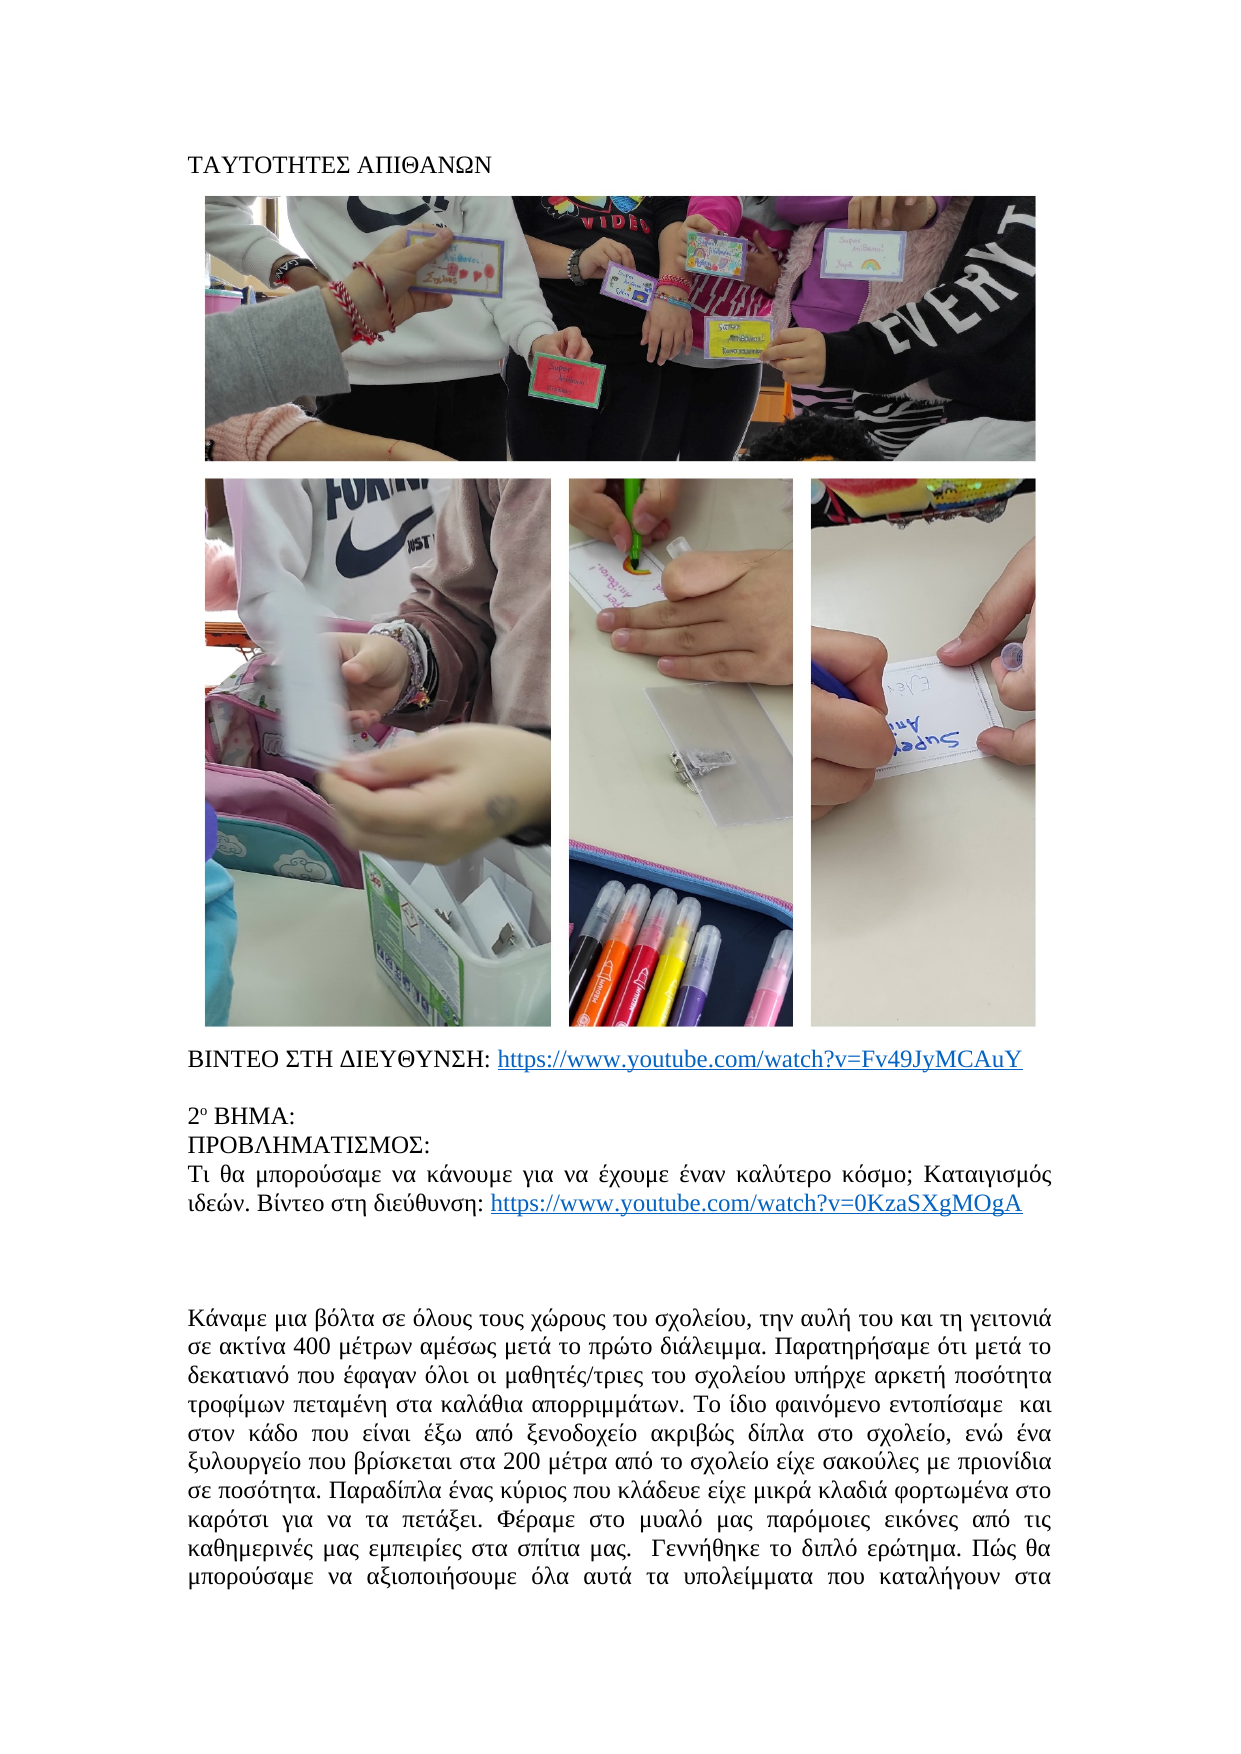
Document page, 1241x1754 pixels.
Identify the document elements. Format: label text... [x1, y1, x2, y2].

text ΠΡΟΒΛΗΜΑΤΙΣΜΟΣ: [187, 1130, 1053, 1159]
text ΤΑΥΤΟΤΗΤΕΣ ΑΠΙΘΑΝΩΝ [187, 150, 1053, 178]
text ΒΙΝΤΕΟ ΣΤΗ ΔΙΕΥΘΥΝΣΗ: https://www.youtube.com/watch?v=Fv49JyMCAuY [187, 1044, 1053, 1073]
text Τι θα μπορούσαμε να κάνουμε για να έχουμε έναν καλύτερο κόσμο; Καταιγισμός ιδεών. Βίντεο στη διεύθυνση: https://www.youtube.com/watch?v=0KzaSXgMOgA [187, 1159, 1053, 1216]
text 2ο ΒΗΜΑ: [187, 1101, 1053, 1130]
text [187, 1303, 1053, 1590]
picture [187, 178, 1053, 1044]
